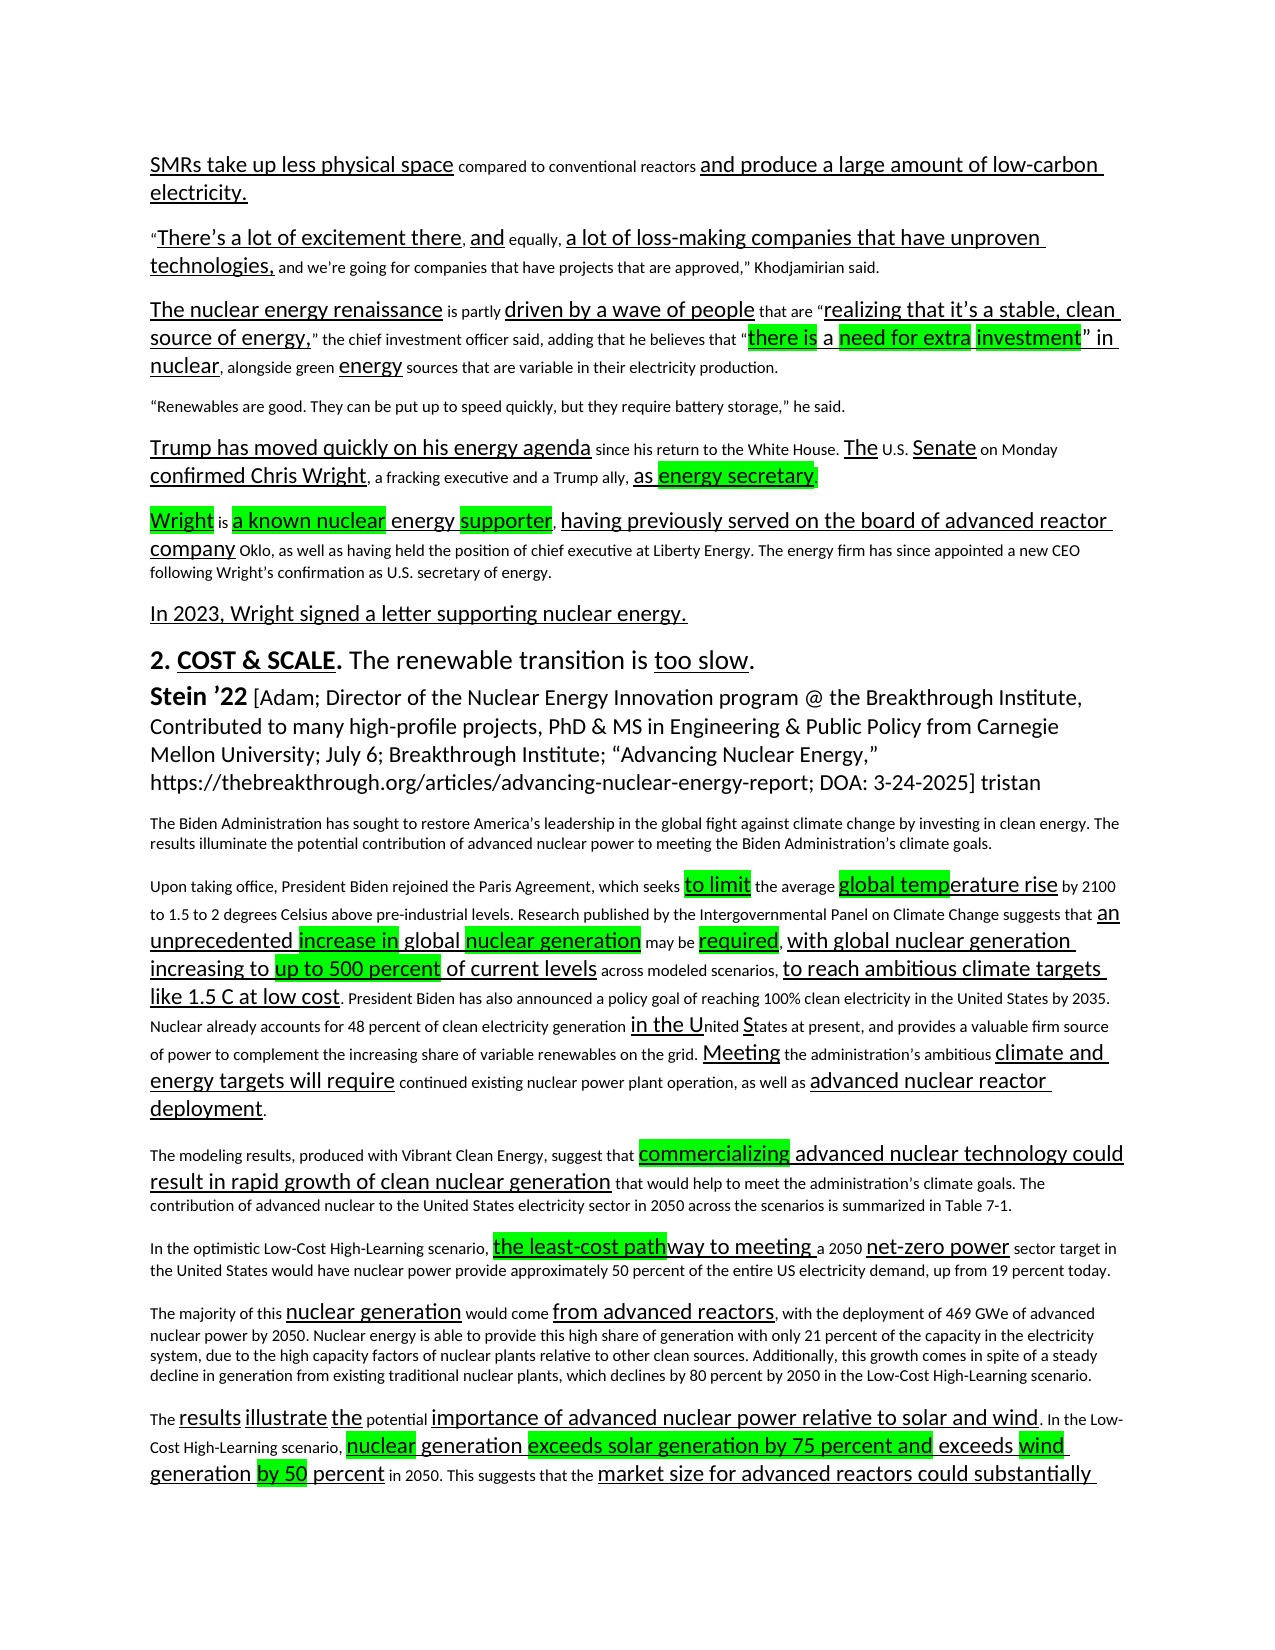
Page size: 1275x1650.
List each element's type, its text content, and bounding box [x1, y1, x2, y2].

text Trump has moved quickly on his energy agenda since his return to the White House. The U.S. Senate on Monday confirmed Chris Wright, a fracking executive and a Trump ally, as energy secretary. [150, 433, 1125, 489]
text In the optimistic Low-Cost High-Learning scenario, the least-cost pathway to meeting a 2050 net-zero power sector target in the United States would have nuclear power provide approximately 50 percent of the entire US electricity demand, up from 19 percent today. [150, 1232, 1125, 1280]
text SMRs take up less physical space compared to conventional reactors and produce a large amount of low-carbon electricity. [150, 150, 1125, 206]
text Stein ’22 [Adam; Director of the Nuclear Energy Innovation program @ the Breakthrough Institute, Contributed to many high-profile projects, PhD & MS in Engineering & Public Policy from Carnegie Mellon University; July 6; Breakthrough Institute; “Advancing Nuclear Energy,” https://thebreakthrough.org/articles/advancing-nuclear-energy-report; DOA: 3-24-2025] tristan [150, 679, 1125, 796]
text “There’s a lot of excitement there, and equally, a lot of loss-making companies that have unproven technologies, and we’re going for companies that have projects that are approved,” Khodjamirian said. [150, 223, 1125, 279]
text The nuclear energy renaissance is partly driven by a wave of people that are “realizing that it’s a stable, clean source of energy,” the chief investment officer said, adding that he believes that “there is a need for extra investment” in nuclear, alongside green energy sources that are variable in their electricity production. [150, 295, 1125, 379]
text Wright is a known nuclear energy supporter, having previously served on the board of advanced reactor company Oklo, as well as having held the position of chief executive at Liberty Energy. The energy firm has since appointed a new CEO following Wright’s confirmation as U.S. secretary of energy. [150, 506, 1125, 582]
text Upon taking office, President Biden rejoined the Paris Agreement, which seeks to limit the average global temperature rise by 2100 to 1.5 to 2 degrees Celsius above pre-industrial levels. Research published by the Intergovernmental Panel on Climate Change suggests that an unprecedented increase in global nuclear generation may be required, with global nuclear generation increasing to up to 500 percent of current levels across modeled scenarios, to reach ambitious climate targets like 1.5 C at low cost. President Biden has also announced a policy goal of reaching 100% clean electricity in the United States by 2035. Nuclear already accounts for 48 percent of clean electricity generation in the United States at present, and provides a valuable firm source of power to complement the increasing share of variable renewables on the grid. Meeting the administration’s ambitious climate and energy targets will require continued existing nuclear power plant operation, as well as advanced nuclear reactor deployment. [150, 870, 1125, 1122]
subtitle 2. COST & SCALE. The renewable transition is too slow. [150, 643, 1125, 677]
text The majority of this nuclear generation would come from advanced reactors, with the deployment of 469 GWe of advanced nuclear power by 2050. Nuclear energy is able to provide this high share of generation with only 21 percent of the capacity in the electricity system, due to the high capacity factors of nuclear plants relative to other clean sources. Additionally, this growth comes in spite of a steady decline in generation from existing traditional nuclear plants, which declines by 80 percent by 2050 in the Low-Cost High-Learning scenario. [150, 1297, 1125, 1386]
text The modeling results, produced with Vibrant Clean Energy, suggest that commercializing advanced nuclear technology could result in rapid growth of clean nuclear generation that would help to meet the administration’s climate goals. The contribution of advanced nuclear to the United States electricity sector in 2050 across the scenarios is summarized in Table 7-1. [150, 1139, 1125, 1215]
text “Renewables are good. They can be put up to speed quickly, but they require battery storage,” he said. [150, 396, 1125, 416]
text In 2023, Wright signed a letter supporting nuclear energy. [150, 599, 1125, 627]
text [150, 1403, 1125, 1487]
text The Biden Administration has sought to restore America’s leadership in the global fight against climate change by investing in clean energy. The results illuminate the potential contribution of advanced nuclear power to meeting the Biden Administration’s climate goals. [150, 813, 1125, 853]
